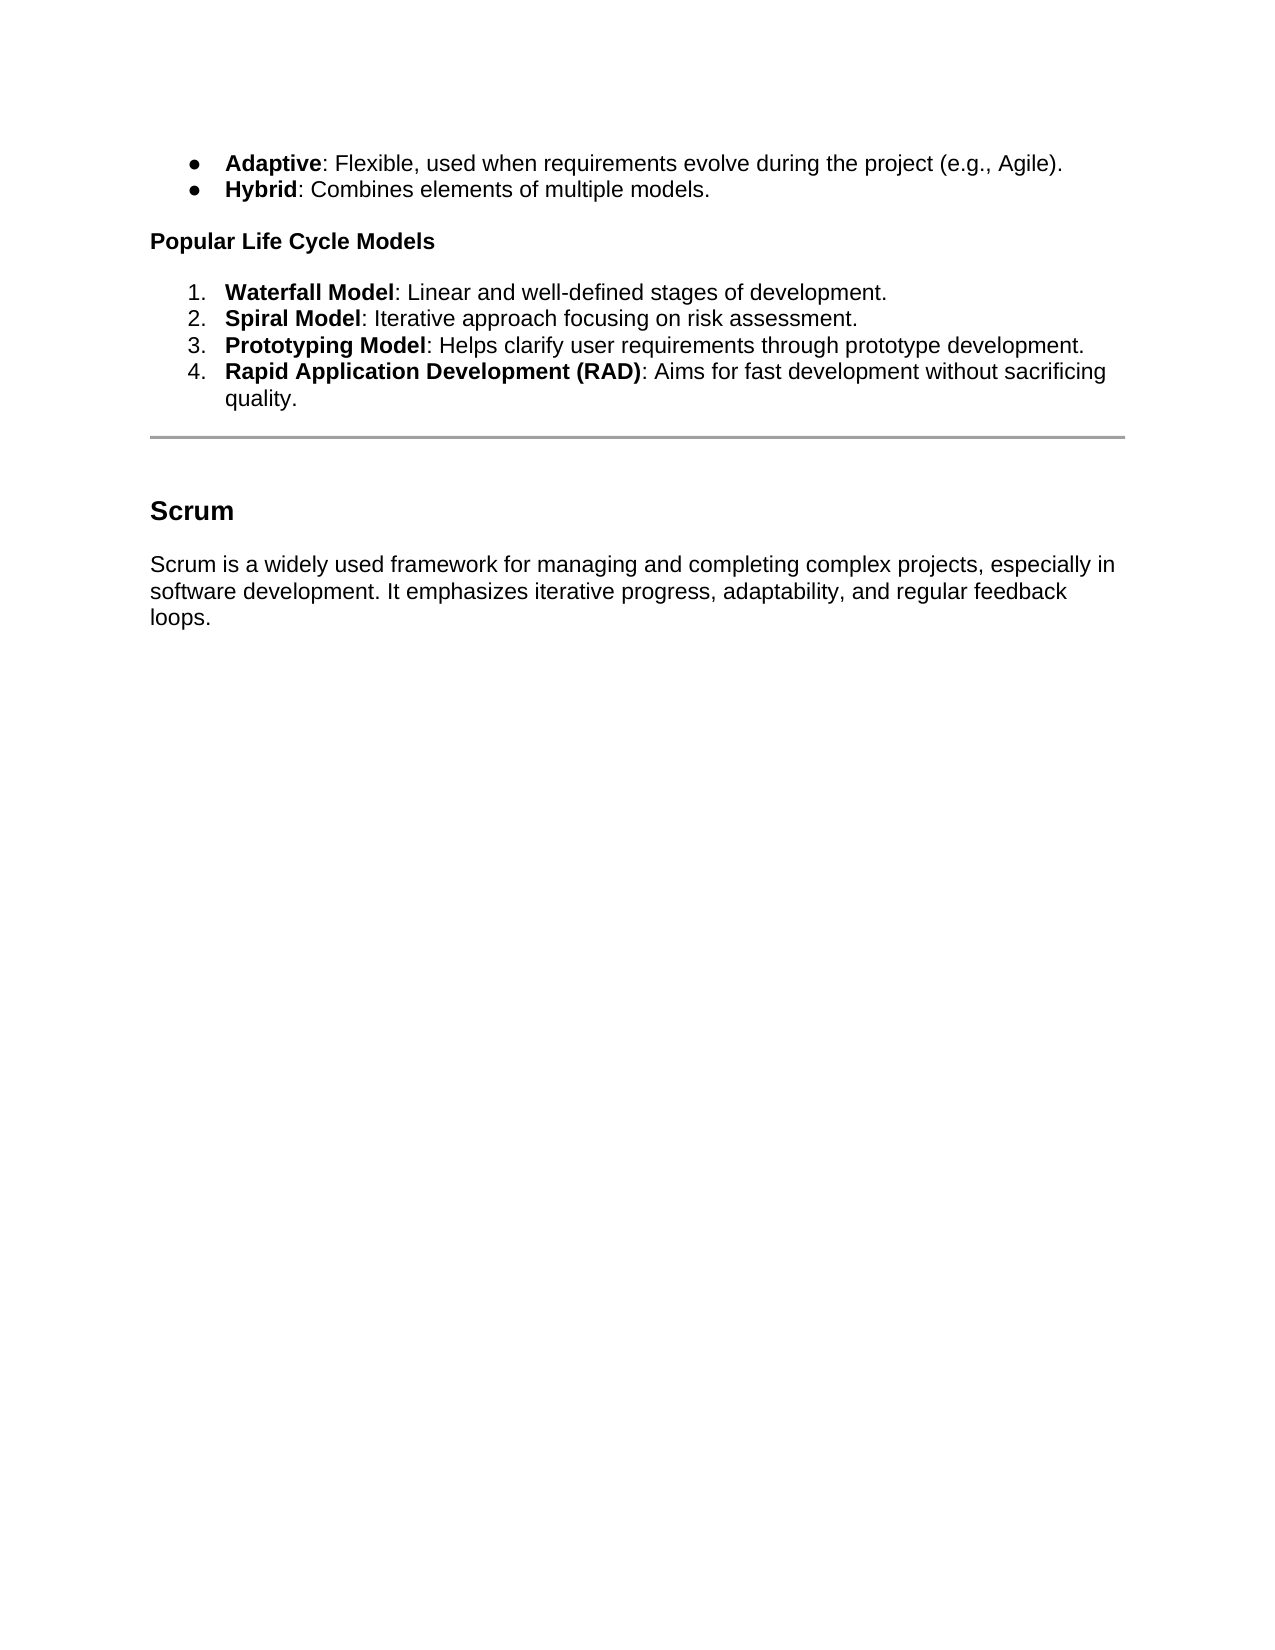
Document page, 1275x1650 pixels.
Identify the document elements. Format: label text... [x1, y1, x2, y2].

subtitle Scrum [150, 495, 1125, 526]
list Hybrid: Combines elements of multiple models. [187, 176, 1125, 203]
subtitle Popular Life Cycle Models [150, 228, 1125, 254]
list Adaptive: Flexible, used when requirements evolve during the project (e.g., Agile). [187, 150, 1125, 176]
list Rapid Application Development (RAD): Aims for fast development without sacrificing quality. [187, 358, 1125, 411]
list Prototyping Model: Helps clarify user requirements through prototype development. [187, 332, 1125, 358]
text Scrum is a widely used framework for managing and completing complex projects, especially in software development. It emphasizes iterative progress, adaptability, and regular feedback loops. [150, 551, 1125, 631]
list Waterfall Model: Linear and well-defined stages of development. [187, 279, 1125, 305]
list Spiral Model: Iterative approach focusing on risk assessment. [187, 305, 1125, 332]
